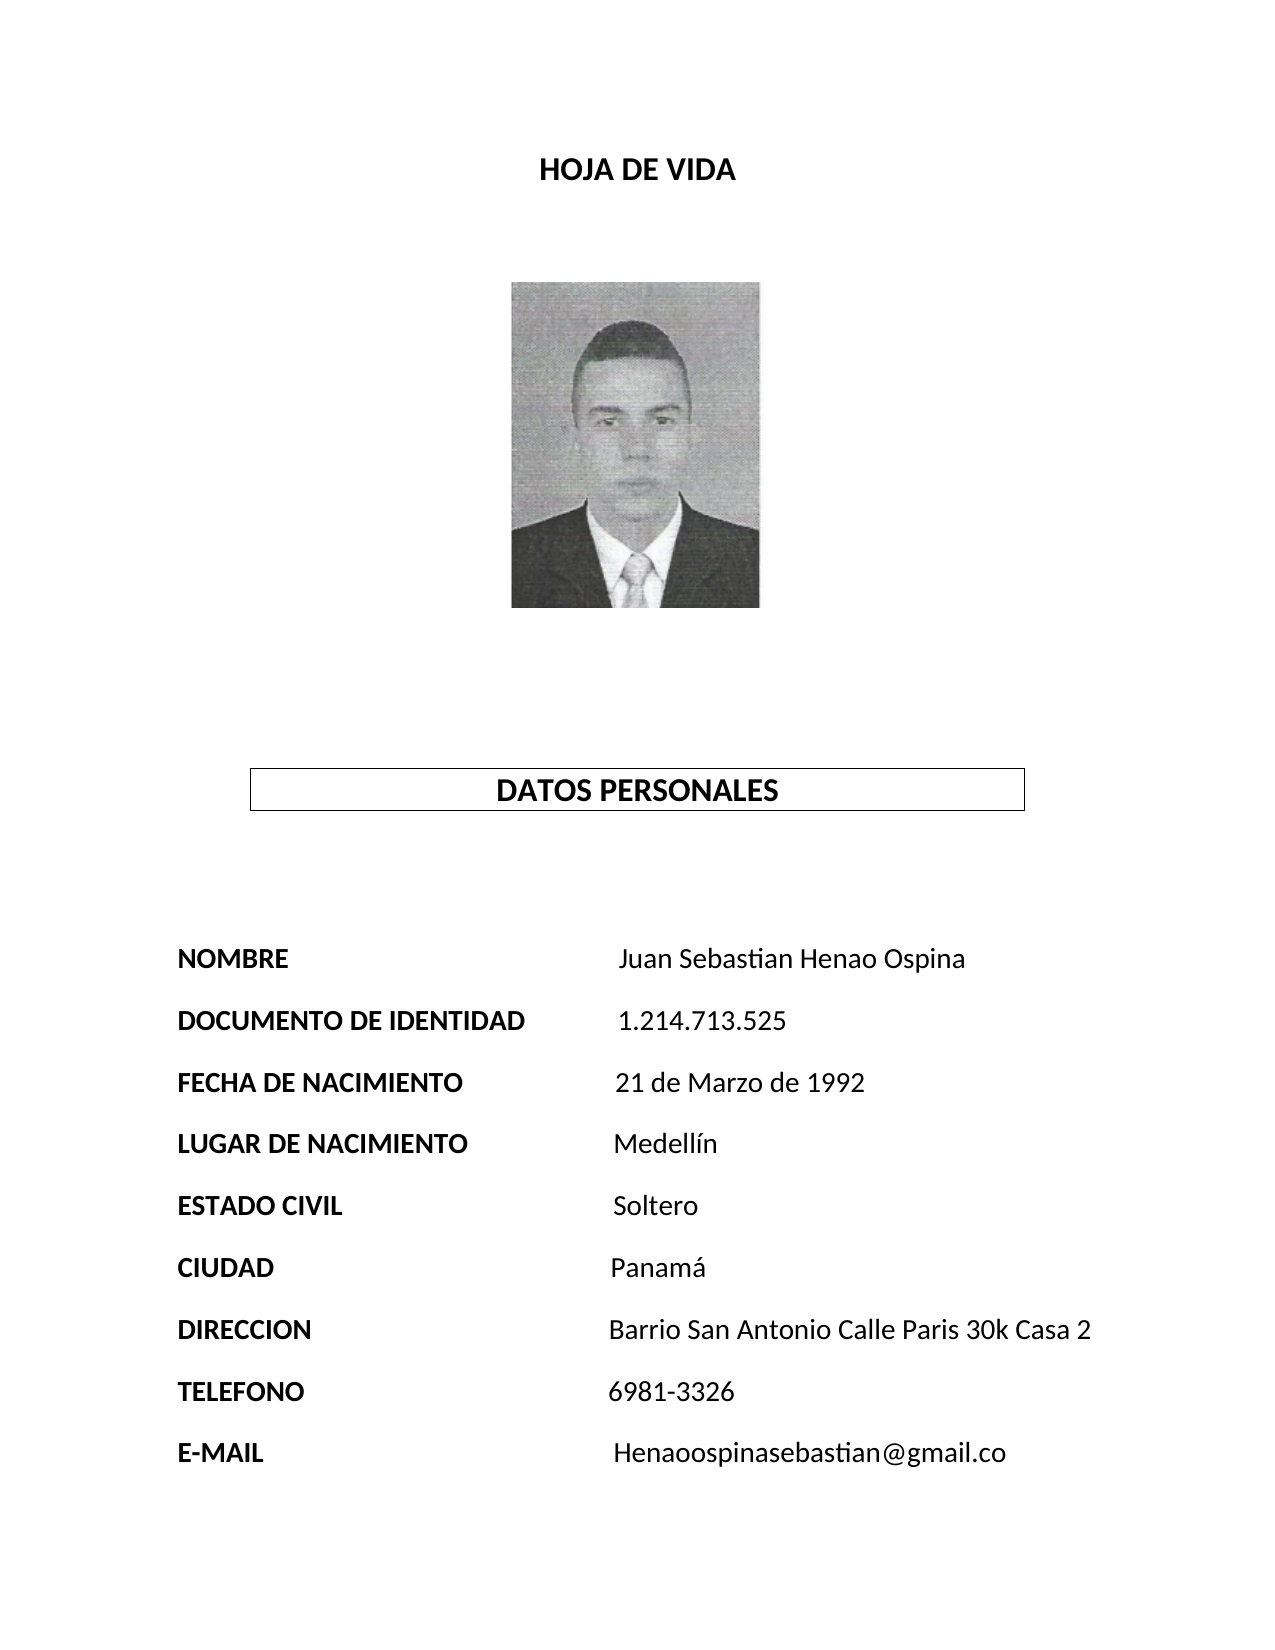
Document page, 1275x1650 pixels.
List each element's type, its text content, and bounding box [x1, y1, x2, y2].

text HOJA DE VIDA [177, 148, 1098, 188]
text NOMBRE Juan Sebastian Henao Ospina [177, 940, 1098, 976]
table_header DATOS PERSONALES [251, 769, 1024, 810]
text DIRECCION Barrio San Antonio Calle Paris 30k Casa 2 [177, 1311, 1098, 1346]
text TELEFONO 6981-3326 [177, 1373, 1098, 1408]
text CIUDAD Panamá [177, 1249, 1098, 1285]
text FECHA DE NACIMIENTO 21 de Marzo de 1992 [177, 1064, 1098, 1099]
text DOCUMENTO DE IDENTIDAD 1.214.713.525 [177, 1002, 1098, 1038]
text LUGAR DE NACIMIENTO Medellín [177, 1126, 1098, 1161]
text E-MAIL Henaoospinasebastian@gmail.co [177, 1434, 1098, 1470]
text ESTADO CIVIL Soltero [177, 1187, 1098, 1223]
picture [511, 282, 764, 608]
